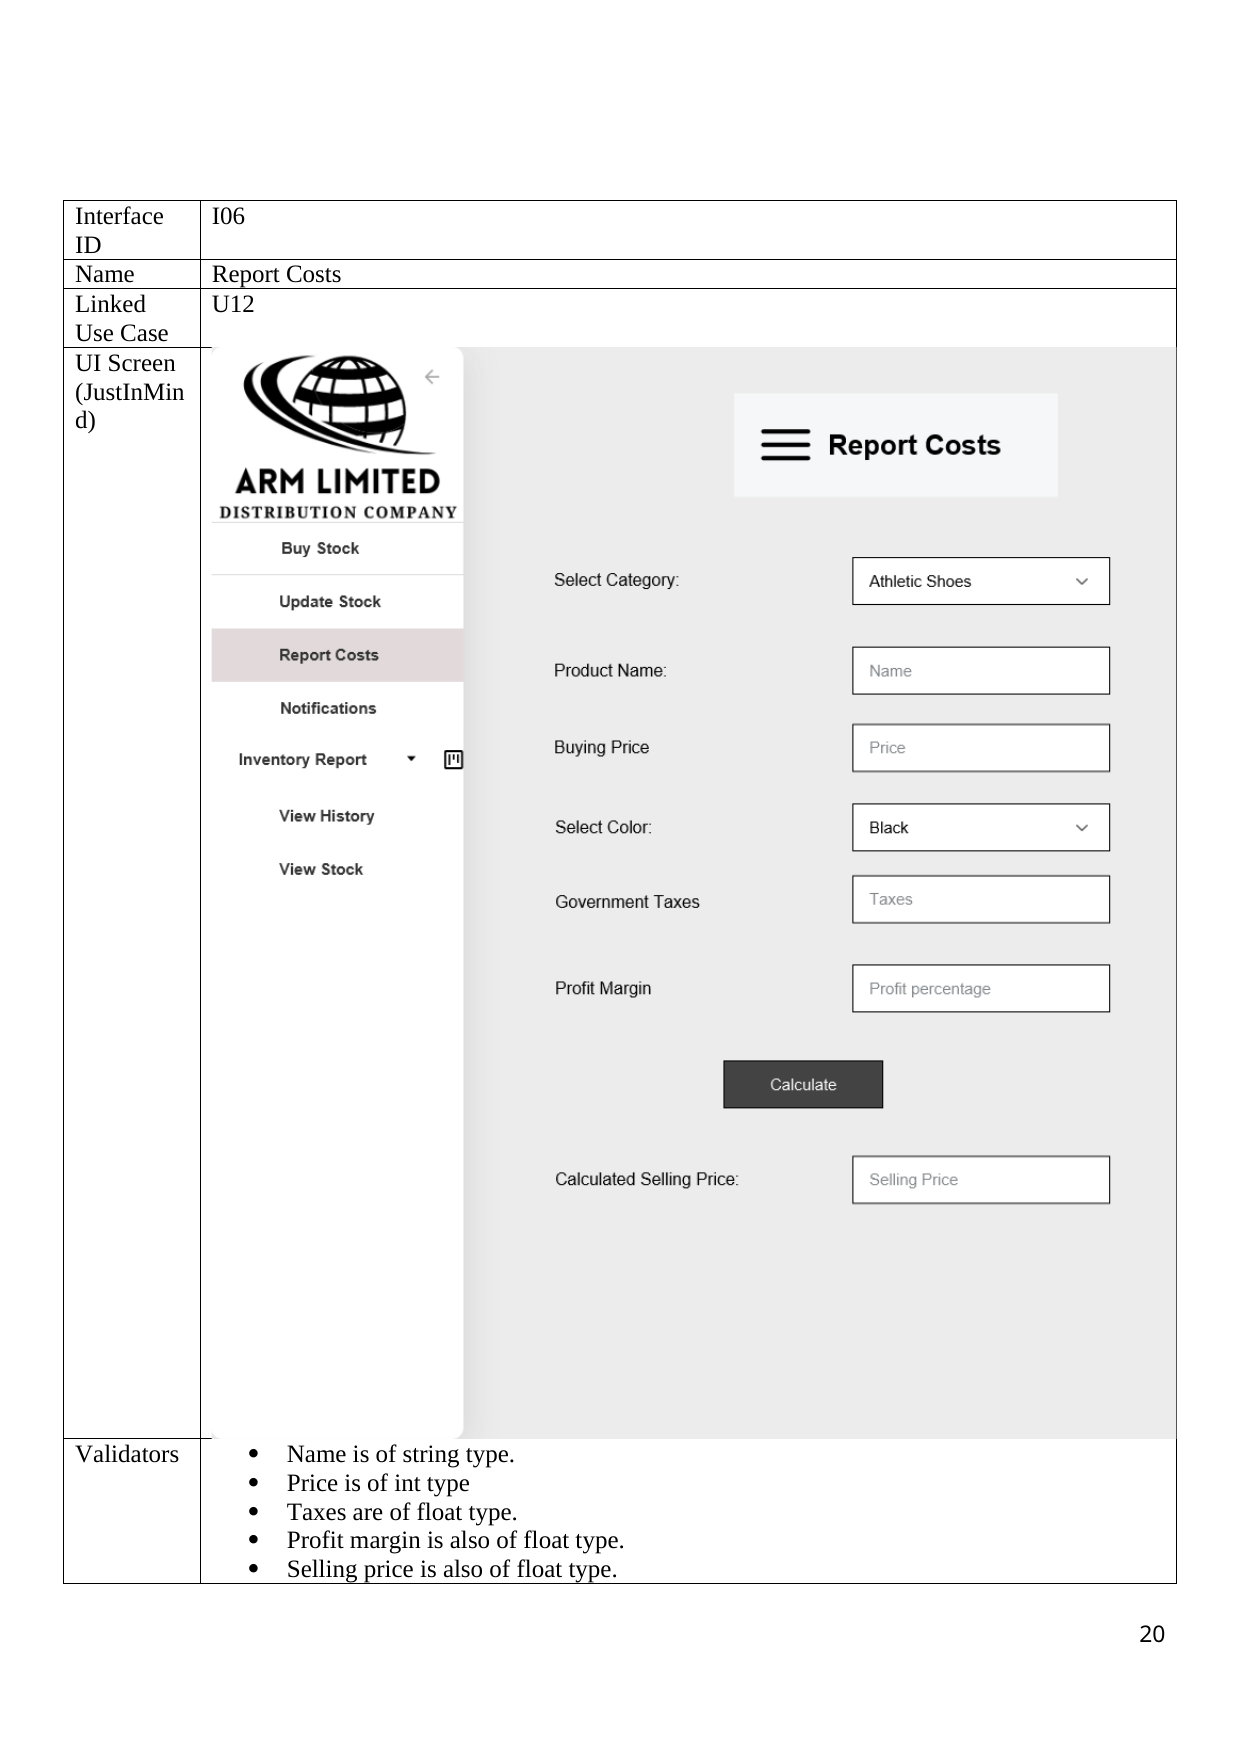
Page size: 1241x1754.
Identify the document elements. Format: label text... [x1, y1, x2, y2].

table_cell Name [64, 260, 200, 288]
table_cell UI Screen (JustInMind) [64, 348, 200, 1438]
table_header I06 [201, 201, 1176, 258]
table_cell [201, 348, 211, 1438]
table_cell Report Costs [201, 260, 1176, 288]
table_cell U12 [201, 289, 1176, 347]
table_header Interface ID [64, 201, 200, 258]
table_cell Linked Use Case [64, 289, 200, 347]
table_cell Name is of string type. Price is of int type Taxes are of float type. Profit margin is also of float type. Selling price is also of float type. [201, 1439, 1176, 1583]
picture [211, 347, 1177, 1439]
table_cell Validators [64, 1439, 200, 1583]
